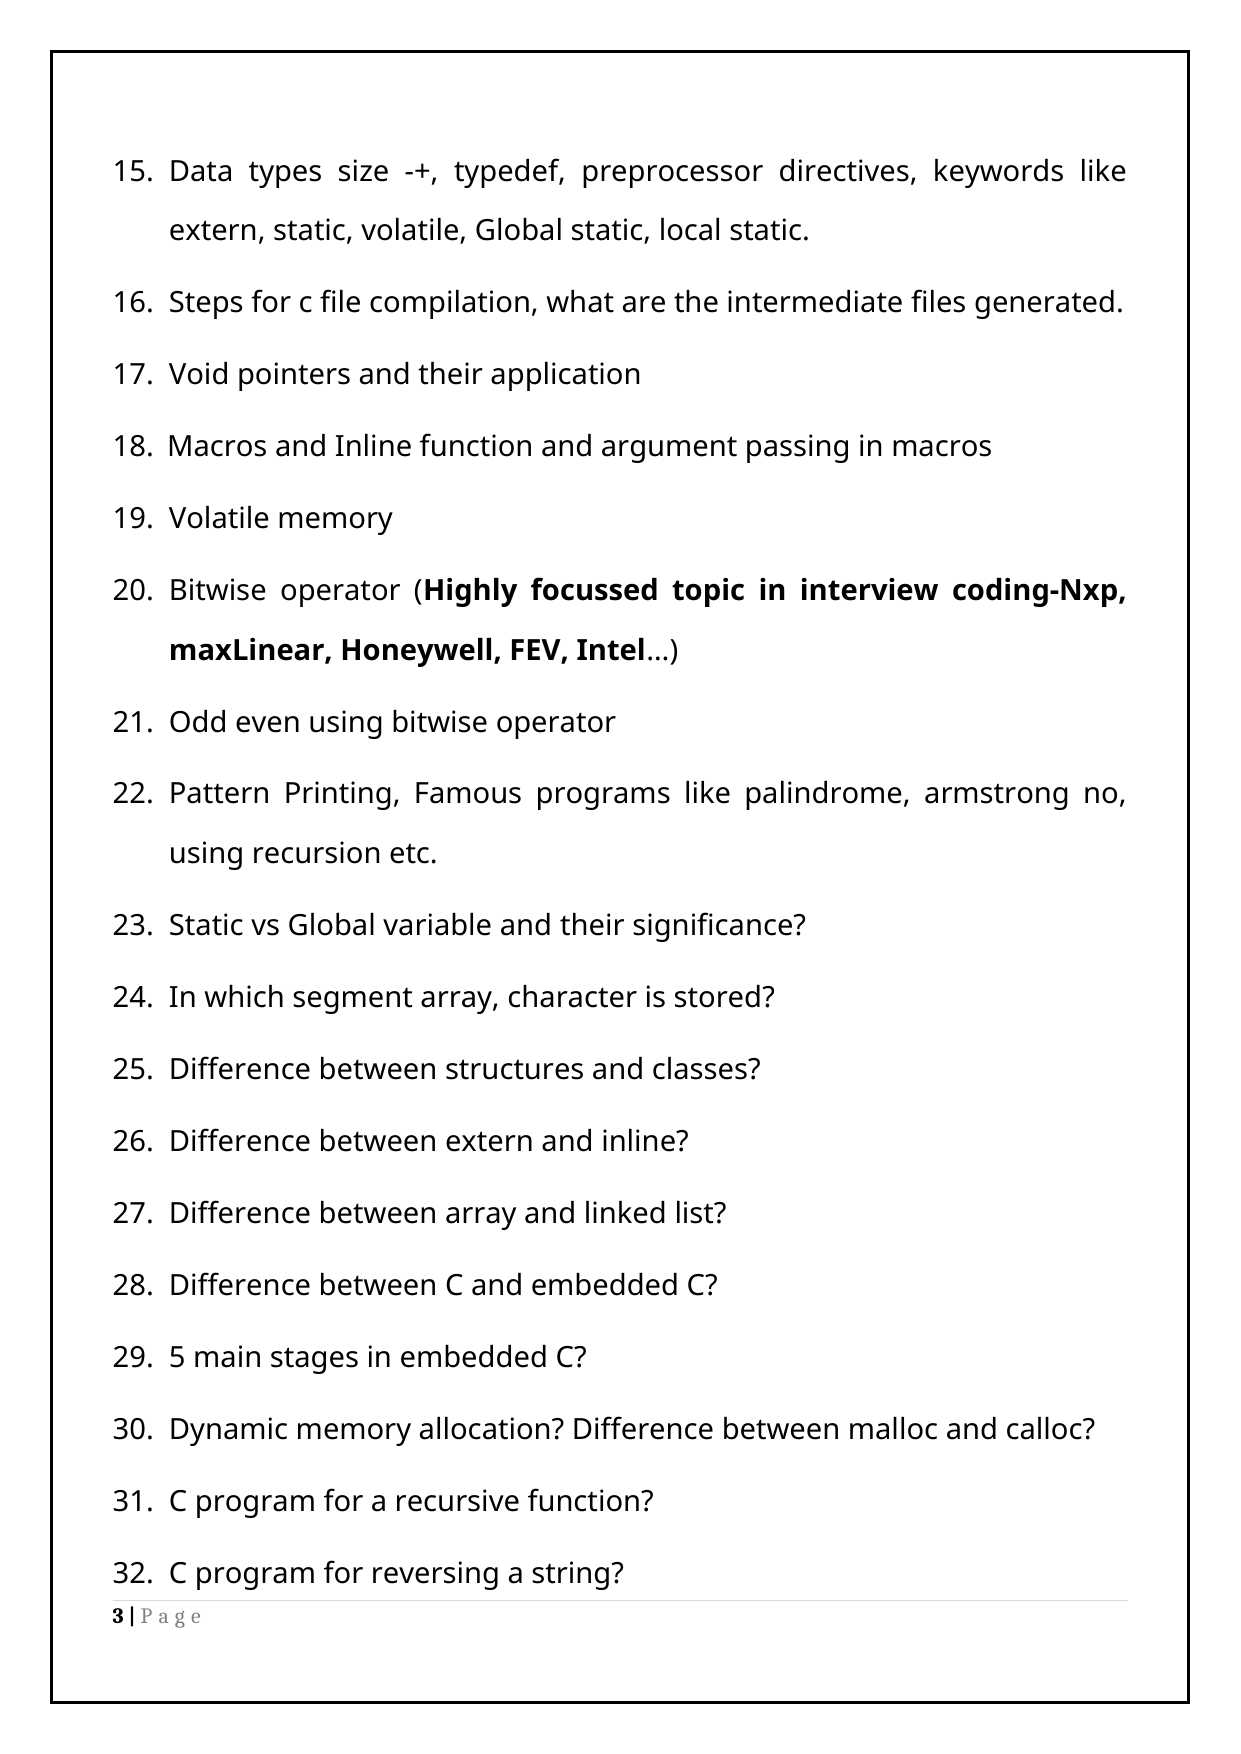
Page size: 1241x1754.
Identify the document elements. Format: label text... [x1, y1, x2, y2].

list Difference between structures and classes? [112, 1048, 1128, 1088]
list Difference between extern and inline? [112, 1120, 1128, 1160]
list In which segment array, character is stored? [112, 976, 1128, 1016]
list Steps for c file compilation, what are the intermediate files generated. [112, 281, 1128, 321]
list C program for reversing a string? [112, 1552, 1128, 1592]
list Bitwise operator (Highly focussed topic in interview coding-Nxp, maxLinear, Honeywell, FEV, Intel…) [112, 569, 1128, 668]
list Volatile memory [112, 497, 1128, 537]
list Odd even using bitwise operator [112, 701, 1128, 741]
list Static vs Global variable and their significance? [112, 904, 1128, 944]
list C program for a recursive function? [112, 1480, 1128, 1520]
list Data types size -+, typedef, preprocessor directives, keywords like extern, static, volatile, Global static, local static. [112, 150, 1128, 249]
list 5 main stages in embedded C? [112, 1336, 1128, 1376]
list Dynamic memory allocation? Difference between malloc and calloc? [112, 1408, 1128, 1448]
list Void pointers and their application [112, 353, 1128, 393]
list Macros and Inline function and argument passing in macros [112, 425, 1128, 465]
list Pattern Printing, Famous programs like palindrome, armstrong no, using recursion etc. [112, 773, 1128, 872]
list Difference between C and embedded C? [112, 1264, 1128, 1304]
list Difference between array and linked list? [112, 1192, 1128, 1232]
